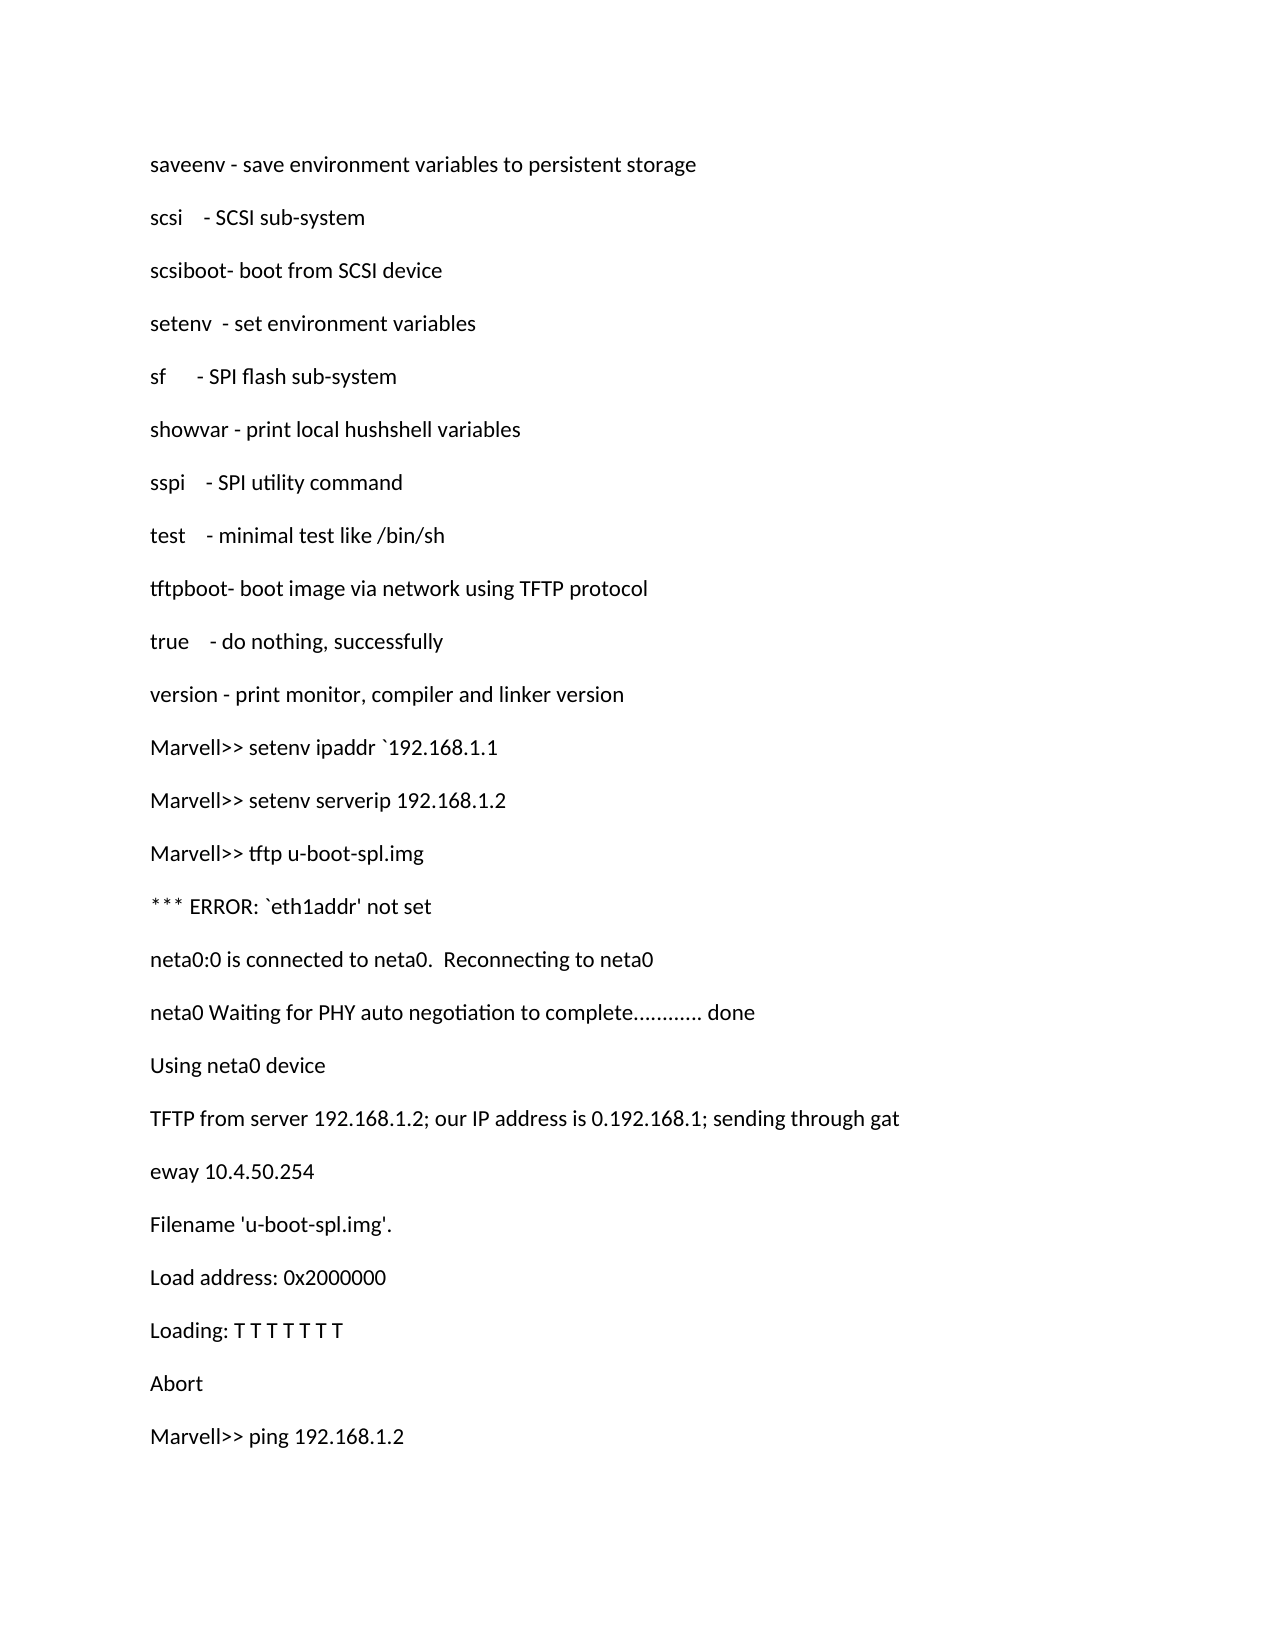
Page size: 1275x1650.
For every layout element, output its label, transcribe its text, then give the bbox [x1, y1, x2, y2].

text Load address: 0x2000000 [150, 1263, 1125, 1291]
text sf - SPI flash sub-system [150, 362, 1125, 390]
text Marvell>> tftp u-boot-spl.img [150, 839, 1125, 867]
text TFTP from server 192.168.1.2; our IP address is 0.192.168.1; sending through gat [150, 1104, 1125, 1132]
text saveenv - save environment variables to persistent storage [150, 150, 1125, 178]
text eway 10.4.50.254 [150, 1157, 1125, 1185]
text Marvell>> setenv serverip 192.168.1.2 [150, 786, 1125, 814]
text scsiboot- boot from SCSI device [150, 256, 1125, 284]
text sspi - SPI utility command [150, 468, 1125, 496]
text Abort [150, 1369, 1125, 1397]
text true - do nothing, successfully [150, 627, 1125, 655]
text *** ERROR: `eth1addr' not set [150, 892, 1125, 920]
text showvar - print local hushshell variables [150, 415, 1125, 443]
text tftpboot- boot image via network using TFTP protocol [150, 574, 1125, 602]
text neta0 Waiting for PHY auto negotiation to complete............ done [150, 998, 1125, 1026]
text Loading: T T T T T T T [150, 1316, 1125, 1344]
text scsi - SCSI sub-system [150, 203, 1125, 231]
text Marvell>> ping 192.168.1.2 [150, 1422, 1125, 1451]
text Filename 'u-boot-spl.img'. [150, 1210, 1125, 1238]
text version - print monitor, compiler and linker version [150, 680, 1125, 708]
text neta0:0 is connected to neta0. Reconnecting to neta0 [150, 945, 1125, 973]
text Marvell>> setenv ipaddr `192.168.1.1 [150, 733, 1125, 761]
text Using neta0 device [150, 1051, 1125, 1079]
text setenv - set environment variables [150, 309, 1125, 337]
text test - minimal test like /bin/sh [150, 521, 1125, 549]
